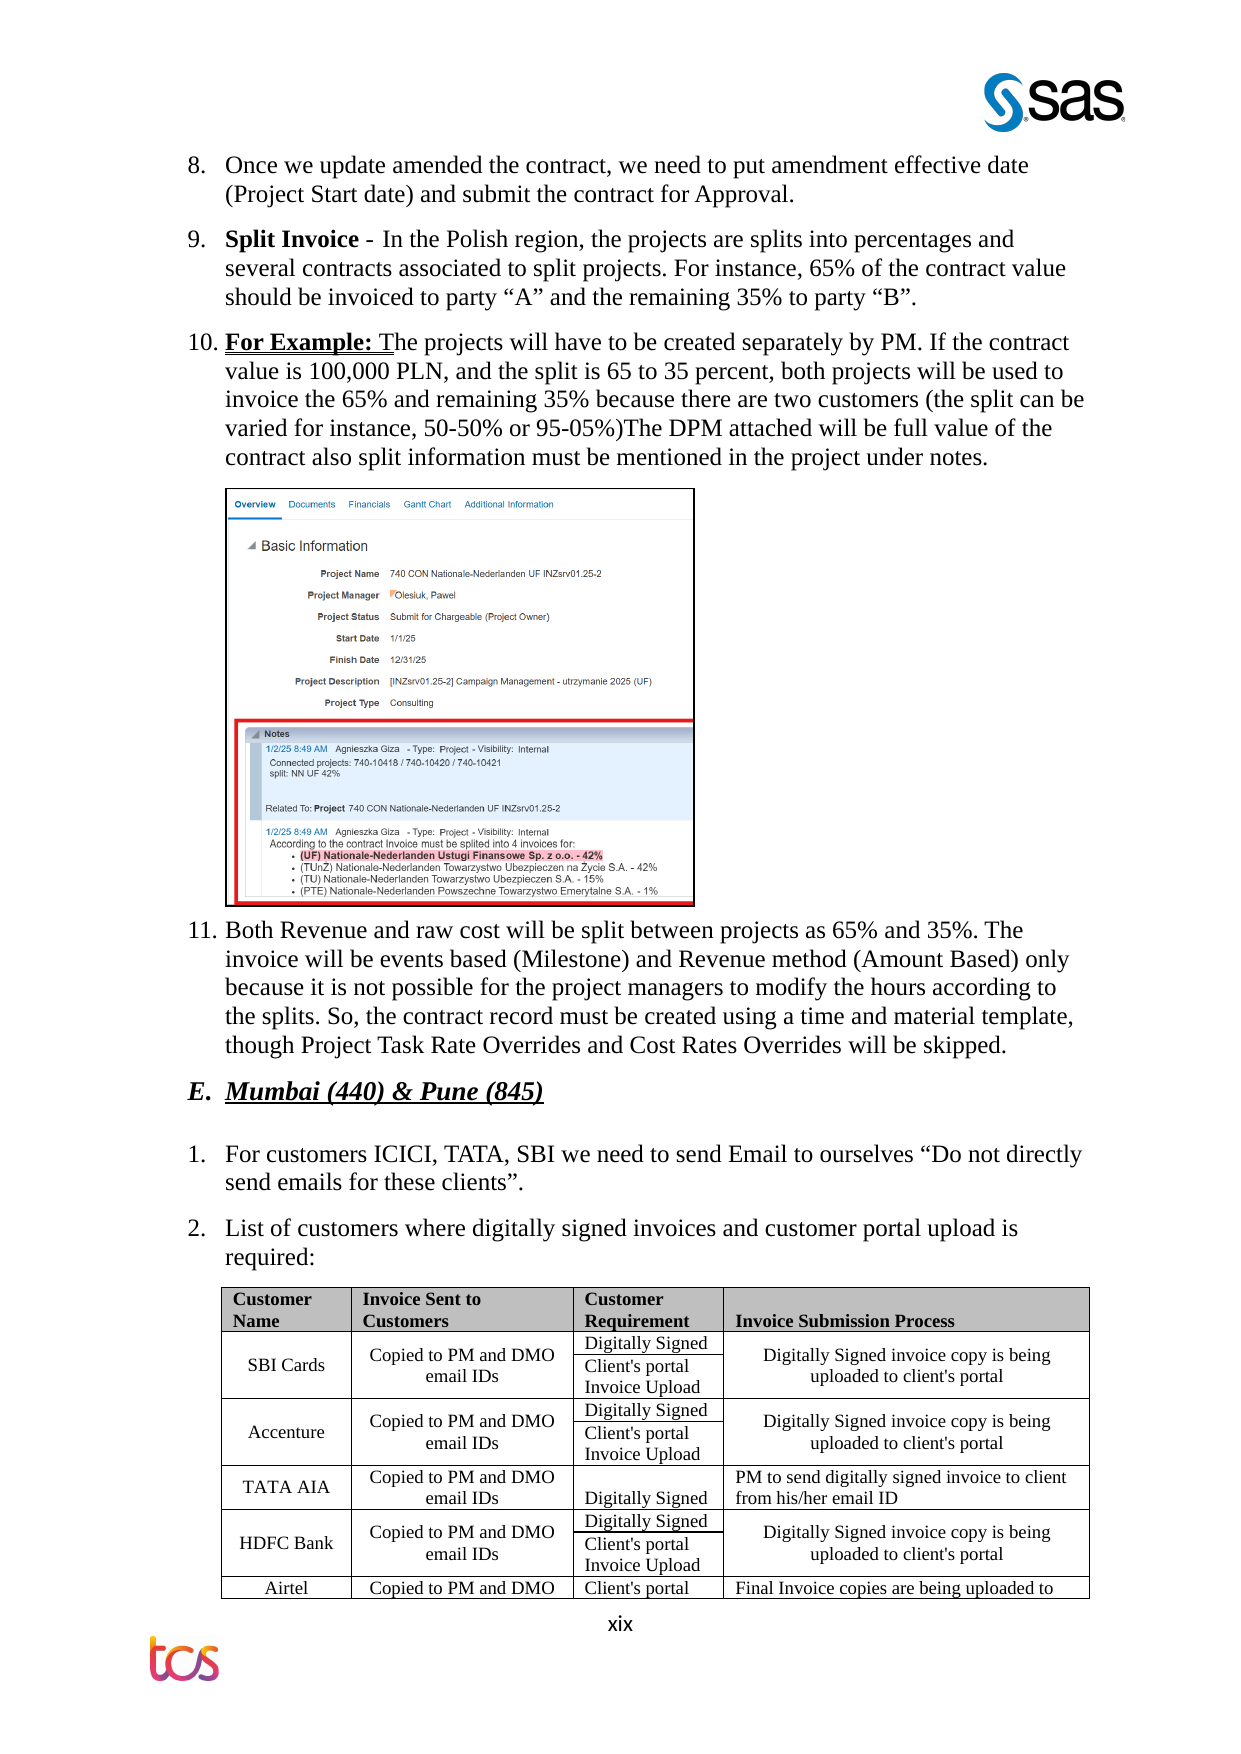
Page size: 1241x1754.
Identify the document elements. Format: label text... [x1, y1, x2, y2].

table_cell Digitally Signed invoice copy is being uploaded to client's portal [724, 1510, 1089, 1576]
list List of customers where digitally signed invoices and customer portal upload is required: [187, 1213, 1090, 1270]
text Both Revenue and raw cost will be split between projects as 65% and 35%. The invoice will be events based (Milestone) and Revenue method (Amount Based) only because it is not possible for the project managers to modify the hours according to the splits. So, the contract record must be created using a time and material template, though Project Task Rate Overrides and Cost Rates Overrides will be skipped. [187, 915, 1090, 1059]
table_cell PM to send digitally signed invoice to client from his/her email ID [724, 1466, 1089, 1509]
table_cell HDFC Bank [222, 1510, 351, 1576]
text Once we update amended the contract, we need to put amendment effective date (Project Start date) and submit the contract for Approval. [187, 150, 1090, 207]
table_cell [574, 1577, 723, 1598]
picture [150, 1636, 219, 1681]
table_cell Client's portal Invoice Upload [574, 1533, 723, 1576]
picture [227, 489, 693, 905]
table_cell Digitally Signed [574, 1510, 723, 1531]
table_cell Digitally Signed [574, 1332, 723, 1354]
table_cell Copied to PM and DMO email IDs [352, 1510, 573, 1576]
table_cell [352, 1577, 573, 1598]
table_cell SBI Cards [222, 1332, 351, 1398]
table_cell Digitally Signed invoice copy is being uploaded to client's portal [724, 1332, 1089, 1398]
table_header Customer Requirement [574, 1288, 723, 1331]
table_cell Copied to PM and DMO email IDs [352, 1332, 573, 1398]
text For Example: The projects will have to be created separately by PM. If the contract value is 100,000 PLN, and the split is 65 to 35 percent, both projects will be used to invoice the 65% and remaining 35% because there are two customers (the split can be varied for instance, 50-50% or 95-05%)The DPM attached will be full value of the contract also split information must be mentioned in the project under notes. [187, 327, 1090, 471]
table_cell Copied to PM and DMO email IDs [352, 1466, 573, 1509]
table_cell Client's portal Invoice Upload [574, 1422, 723, 1465]
table_cell Digitally Signed [574, 1399, 723, 1421]
table_cell TATA AIA [222, 1466, 351, 1509]
table_cell Client's portal Invoice Upload [574, 1355, 723, 1398]
table_cell Accenture [222, 1399, 351, 1465]
table_header Customer Name [222, 1288, 351, 1331]
table_header Invoice Submission Process [724, 1288, 1089, 1331]
table_cell Digitally Signed [574, 1466, 723, 1509]
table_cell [724, 1577, 1089, 1598]
table_cell Copied to PM and DMO email IDs [352, 1399, 573, 1465]
list For customers ICICI, TATA, SBI we need to send Email to ourselves “Do not directly send emails for these clients”. [187, 1139, 1090, 1196]
picture [984, 73, 1125, 132]
table_cell Digitally Signed invoice copy is being uploaded to client's portal [724, 1399, 1089, 1465]
table_header Invoice Sent to Customers [352, 1288, 573, 1331]
subtitle Mumbai (440) & Pune (845) [187, 1075, 1090, 1106]
text Split Invoice - In the Polish region, the projects are splits into percentages and several contracts associated to split projects. For instance, 65% of the contract value should be invoiced to party “A” and the remaining 35% to party “B”. [187, 224, 1090, 310]
table_cell Airtel [222, 1577, 351, 1598]
